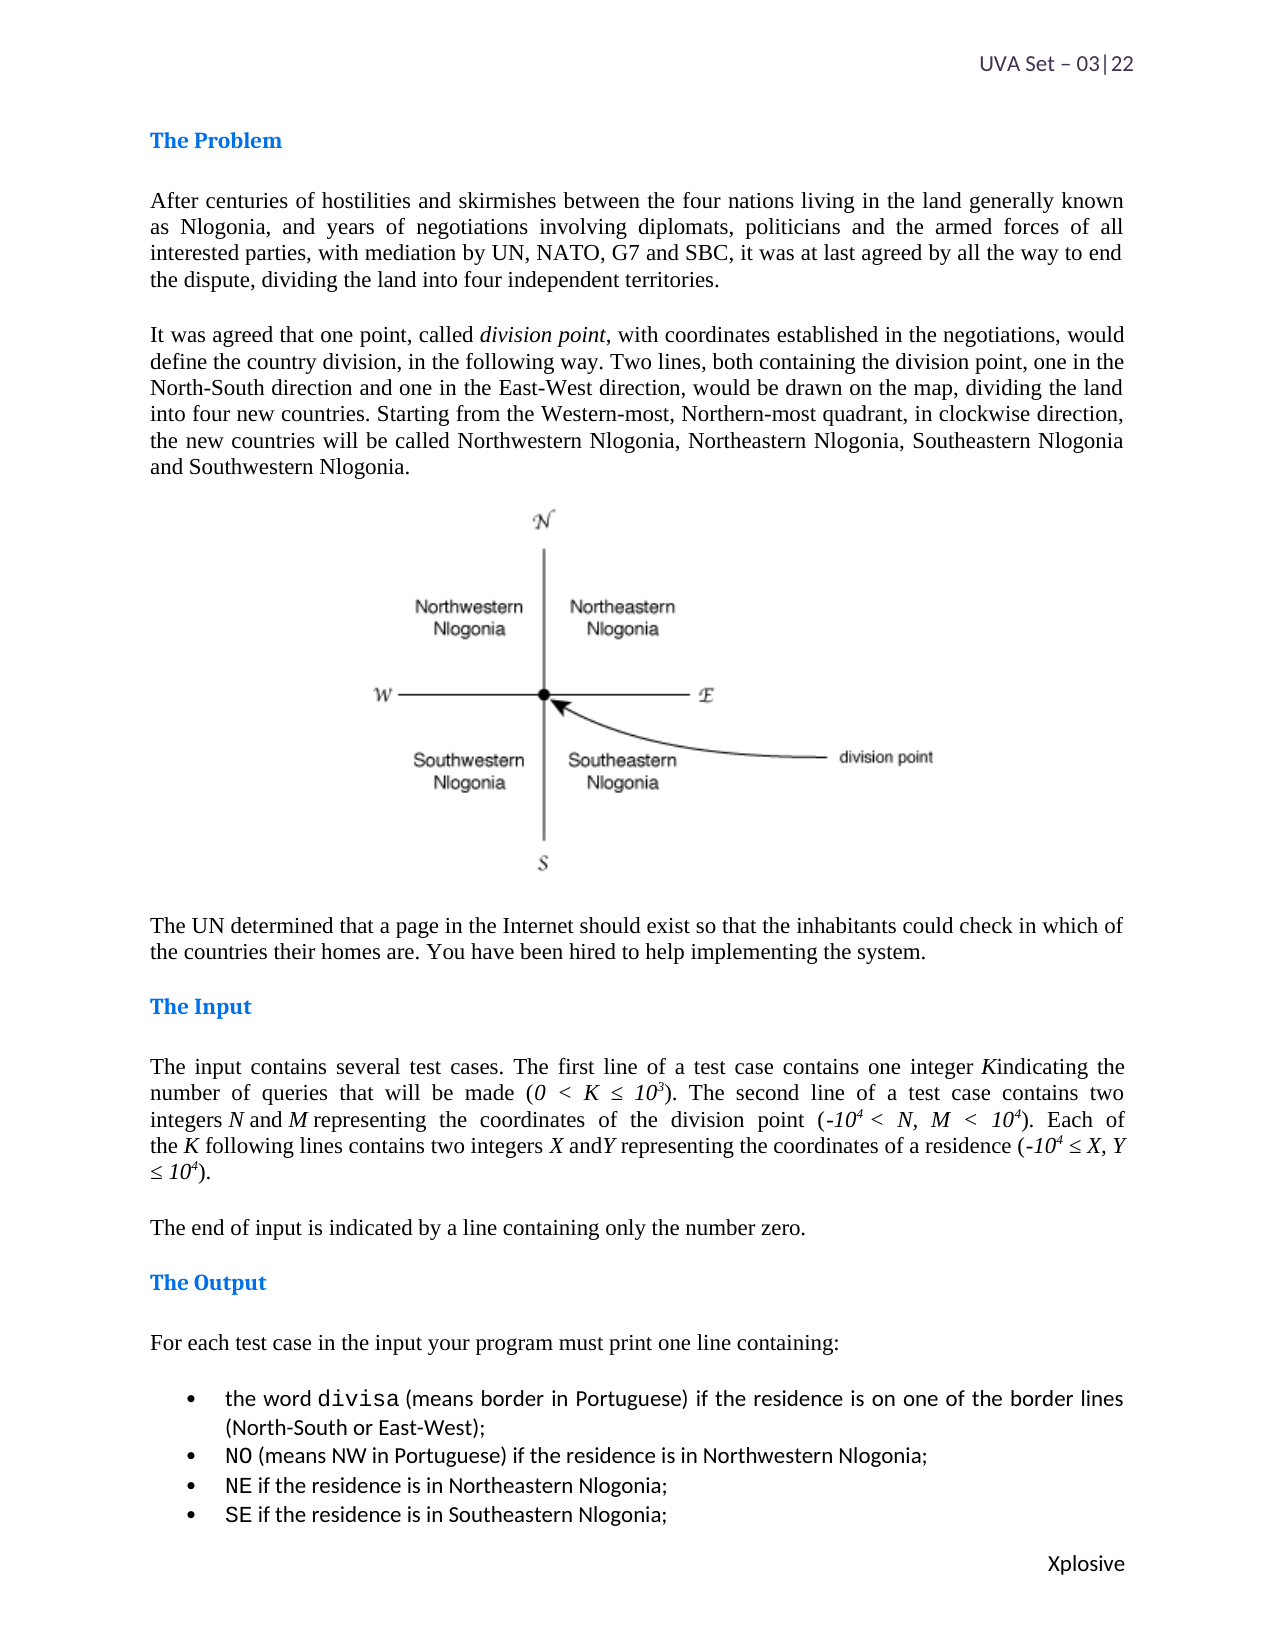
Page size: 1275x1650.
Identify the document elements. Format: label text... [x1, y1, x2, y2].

text After centuries of hostilities and skirmishes between the four nations living in the land generally known as Nlogonia, and years of negotiations involving diplomats, politicians and the armed forces of all interested parties, with mediation by UN, NATO, G7 and SBC, it was at last agreed by all the way to end the dispute, dividing the land into four independent territories. [150, 187, 1125, 292]
list the word divisa (means border in Portuguese) if the residence is on one of the border lines (North-South or East-West); [187, 1384, 1125, 1442]
text The input contains several test cases. The first line of a test case contains one integer Kindicating the number of queries that will be made (0 < K ≤ 103). The second line of a test case contains two integers N and M representing the coordinates of the division point (-104 < N, M < 104). Each of the K following lines contains two integers X andY representing the coordinates of a residence (-104 ≤ X, Y ≤ 104). [150, 1053, 1125, 1185]
text For each test case in the input your program must print one line containing: [150, 1329, 1125, 1355]
subtitle The Problem [150, 127, 1125, 154]
list SE if the residence is in Southeastern Nlogonia; [187, 1500, 1125, 1529]
list NE if the residence is in Northeastern Nlogonia; [187, 1471, 1125, 1500]
text The end of input is indicated by a line containing only the number zero. [150, 1214, 1125, 1240]
subtitle The Output [150, 1269, 1125, 1296]
subtitle The Input [150, 994, 1125, 1020]
list NO (means NW in Portuguese) if the residence is in Northwestern Nlogonia; [187, 1442, 1125, 1471]
picture [150, 508, 934, 879]
text It was agreed that one point, called division point, with coordinates established in the negotiations, would define the country division, in the following way. Two lines, both containing the division point, one in the North-South direction and one in the East-West direction, would be drawn on the map, dividing the land into four new countries. Starting from the Western-most, Northern-most quadrant, in clockwise direction, the new countries will be called Northwestern Nlogonia, Northeastern Nlogonia, Southeastern Nlogonia and Southwestern Nlogonia. [150, 321, 1125, 479]
text The UN determined that a page in the Internet should exist so that the inhabitants could check in which of the countries their homes are. You have been hired to help implementing the system. [150, 912, 1125, 964]
